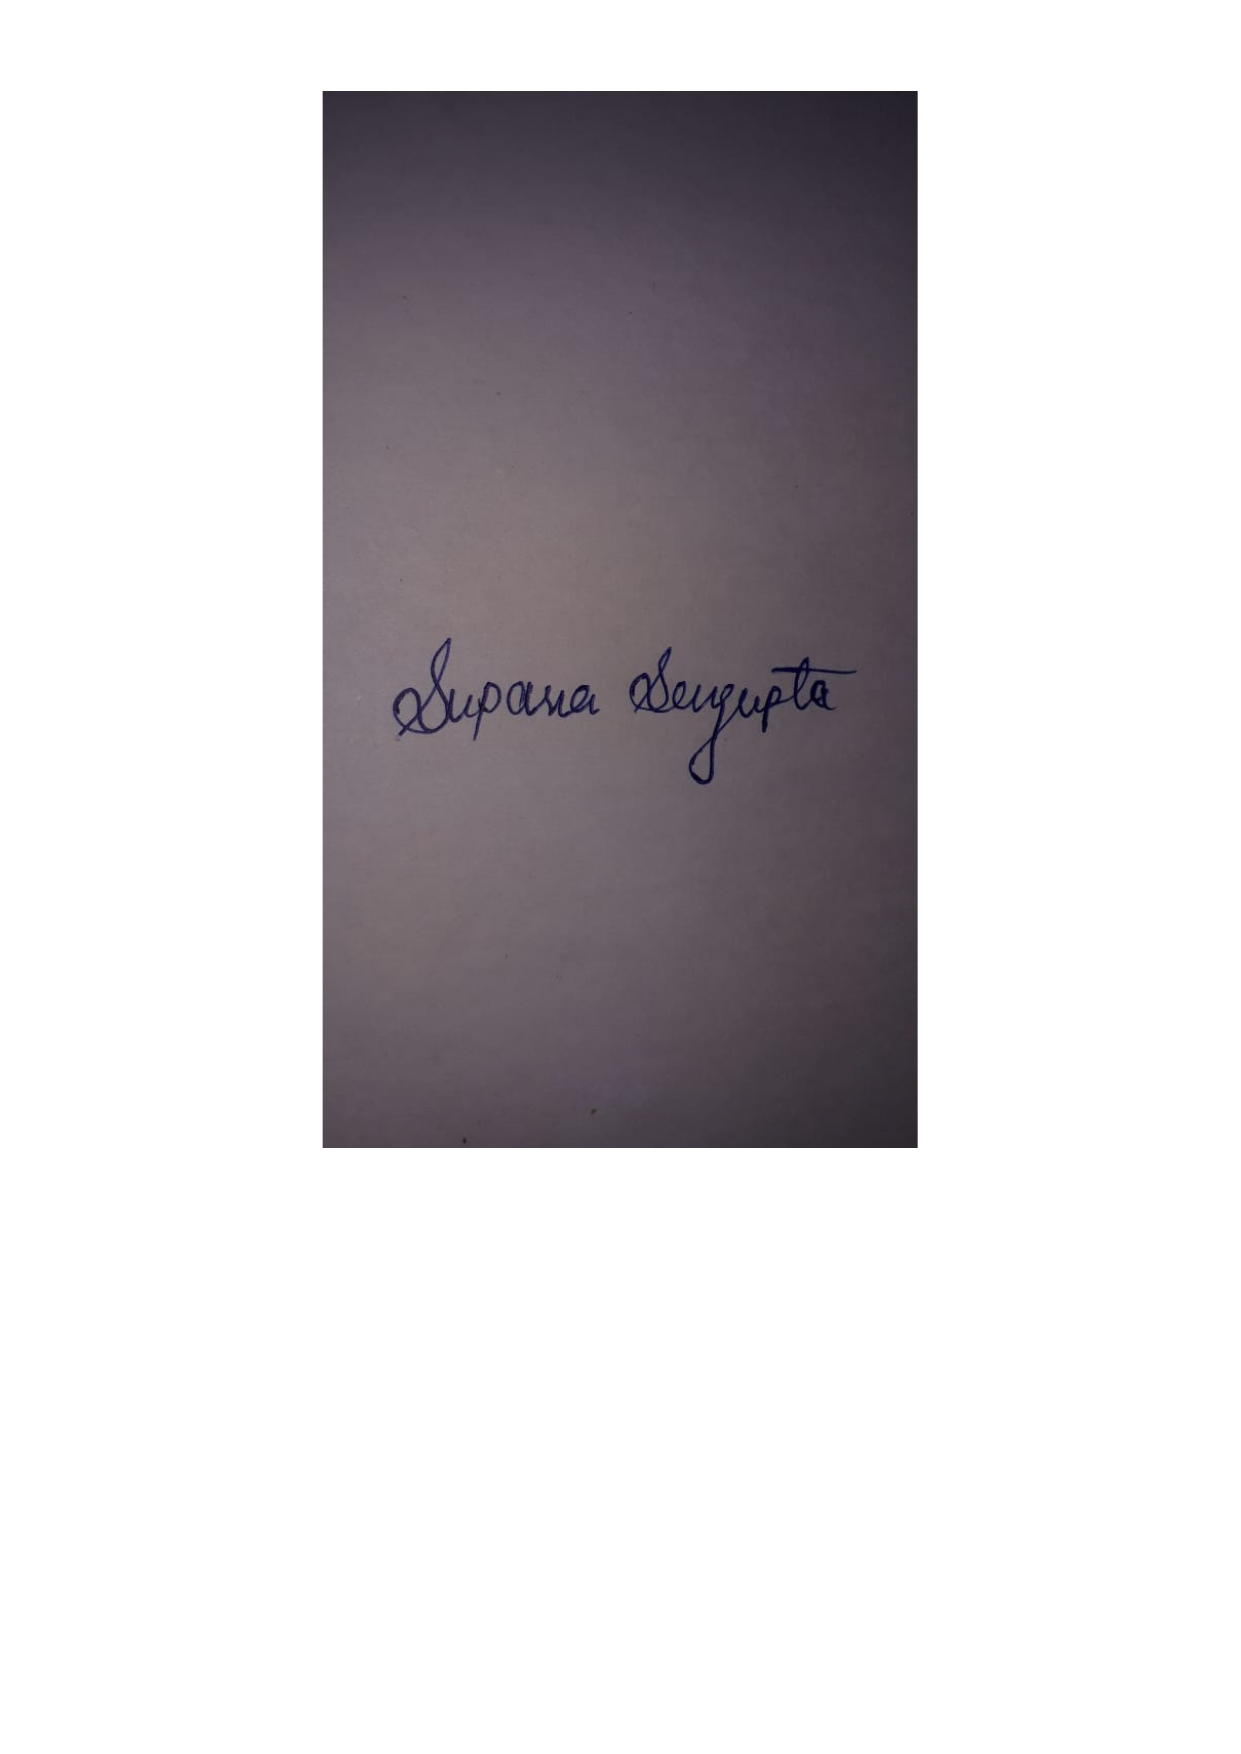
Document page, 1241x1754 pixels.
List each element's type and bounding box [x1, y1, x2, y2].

picture [322, 91, 918, 1148]
